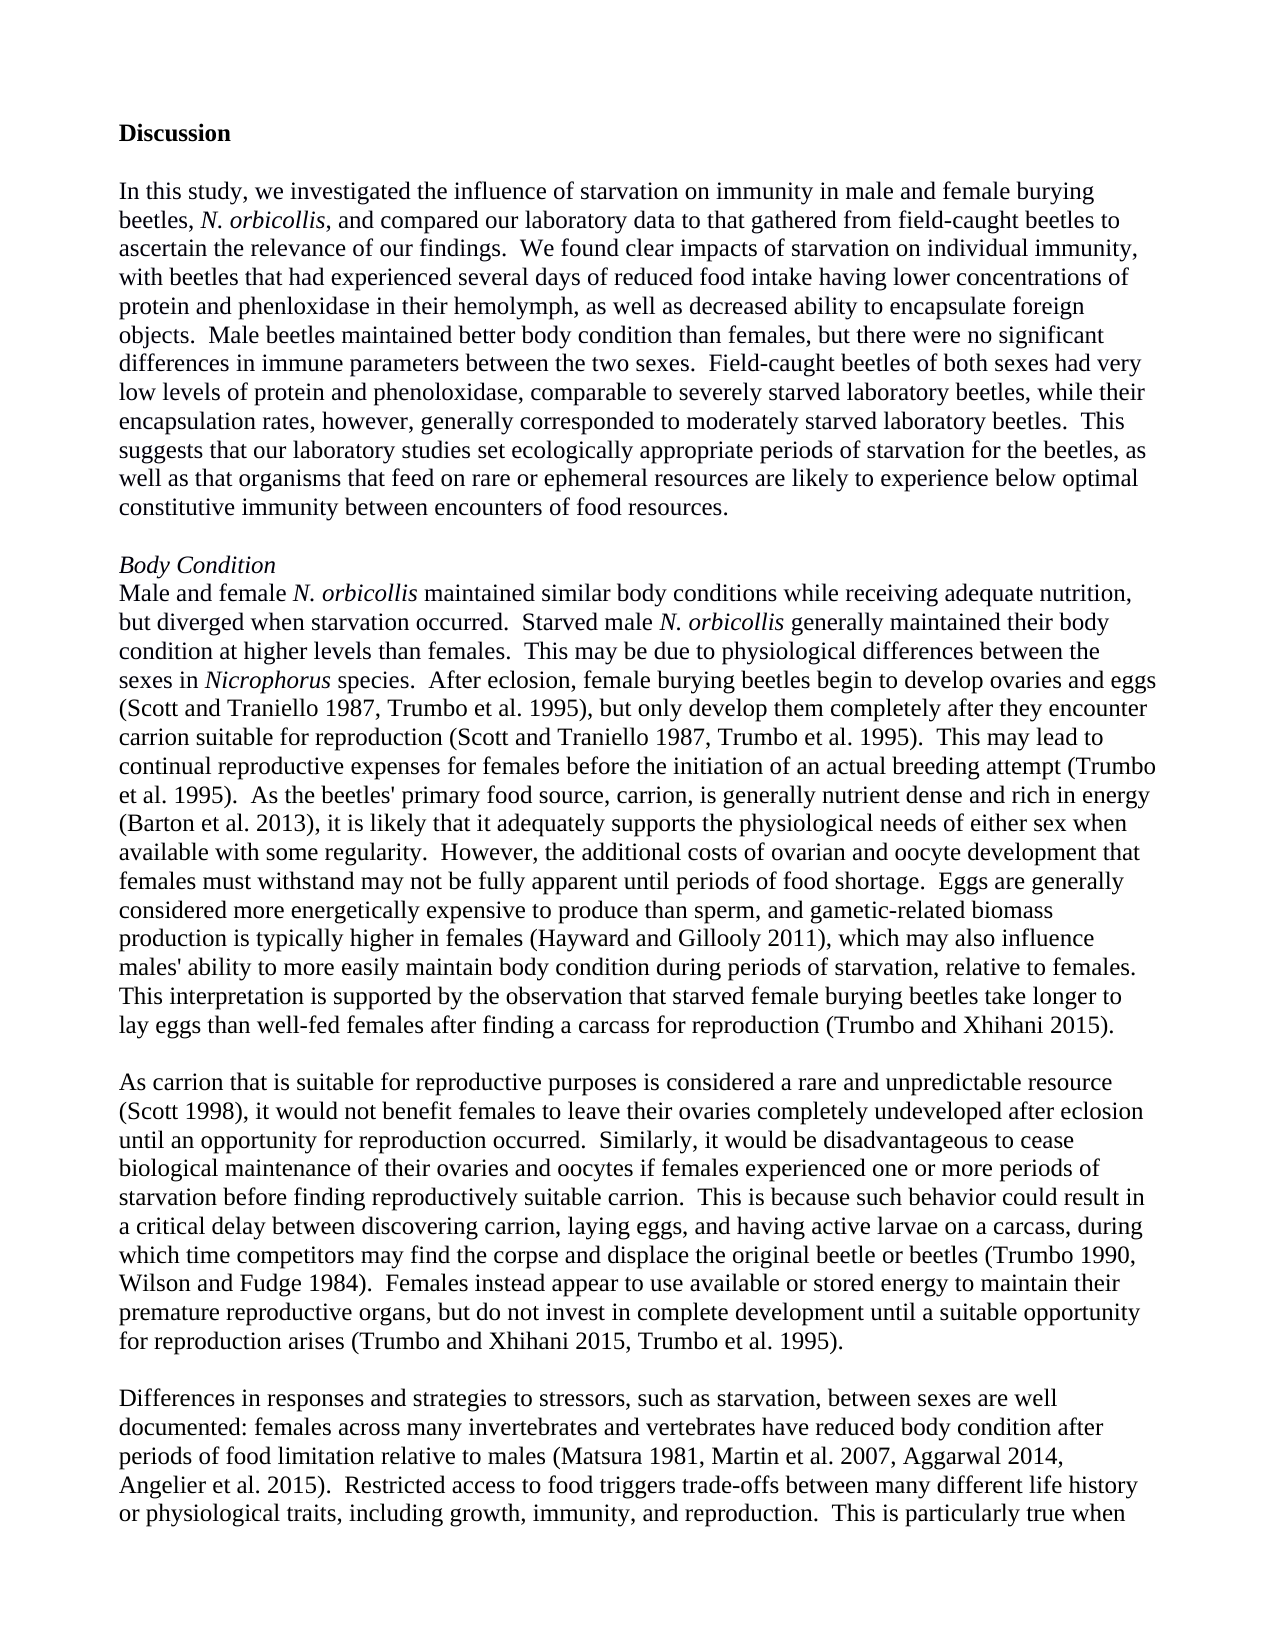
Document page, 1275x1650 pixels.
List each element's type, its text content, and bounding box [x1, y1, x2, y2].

text Male and female N. orbicollis maintained similar body conditions while receiving adequate nutrition, but diverged when starvation occurred. Starved male N. orbicollis generally maintained their body condition at higher levels than females. This may be due to physiological differences between the sexes in Nicrophorus species. After eclosion, female burying beetles begin to develop ovaries and eggs (Scott and Traniello 1987, Trumbo et al. 1995), but only develop them completely after they encounter carrion suitable for reproduction (Scott and Traniello 1987, Trumbo et al. 1995). This may lead to continual reproductive expenses for females before the initiation of an actual breeding attempt (Trumbo et al. 1995). As the beetles' primary food source, carrion, is generally nutrient dense and rich in energy (Barton et al. 2013), it is likely that it adequately supports the physiological needs of either sex when available with some regularity. However, the additional costs of ovarian and oocyte development that females must withstand may not be fully apparent until periods of food shortage. Eggs are generally considered more energetically expensive to produce than sperm, and gametic-related biomass production is typically higher in females (Hayward and Gillooly 2011), which may also influence males' ability to more easily maintain body condition during periods of starvation, relative to females. This interpretation is supported by the observation that starved female burying beetles take longer to lay eggs than well-fed females after finding a carcass for reproduction (Trumbo and Xhihani 2015). [118, 578, 1156, 1038]
text In this study, we investigated the influence of starvation on immunity in male and female burying beetles, N. orbicollis, and compared our laboratory data to that gathered from field-caught beetles to ascertain the relevance of our findings. We found clear impacts of starvation on individual immunity, with beetles that had experienced several days of reduced food intake having lower concentrations of protein and phenloxidase in their hemolymph, as well as decreased ability to encapsulate foreign objects. Male beetles maintained better body condition than females, but there were no significant differences in immune parameters between the two sexes. Field-caught beetles of both sexes had very low levels of protein and phenoloxidase, comparable to severely starved laboratory beetles, while their encapsulation rates, however, generally corresponded to moderately starved laboratory beetles. This suggests that our laboratory studies set ecologically appropriate periods of starvation for the beetles, as well as that organisms that feed on rare or ephemeral resources are likely to experience below optimal constitutive immunity between encounters of food resources. [118, 176, 1156, 521]
text As carrion that is suitable for reproductive purposes is considered a rare and unpredictable resource (Scott 1998), it would not benefit females to leave their ovaries completely undeveloped after eclosion until an opportunity for reproduction occurred. Similarly, it would be disadvantageous to cease biological maintenance of their ovaries and oocytes if females experienced one or more periods of starvation before finding reproductively suitable carrion. This is because such behavior could result in a critical delay between discovering carrion, laying eggs, and having active larvae on a carcass, during which time competitors may find the corpse and displace the original beetle or beetles (Trumbo 1990, Wilson and Fudge 1984). Females instead appear to use available or stored energy to maintain their premature reproductive organs, but do not invest in complete development until a suitable opportunity for reproduction arises (Trumbo and Xhihani 2015, Trumbo et al. 1995). [118, 1067, 1156, 1355]
text Body Condition [118, 550, 1156, 578]
text Discussion [118, 118, 1156, 147]
